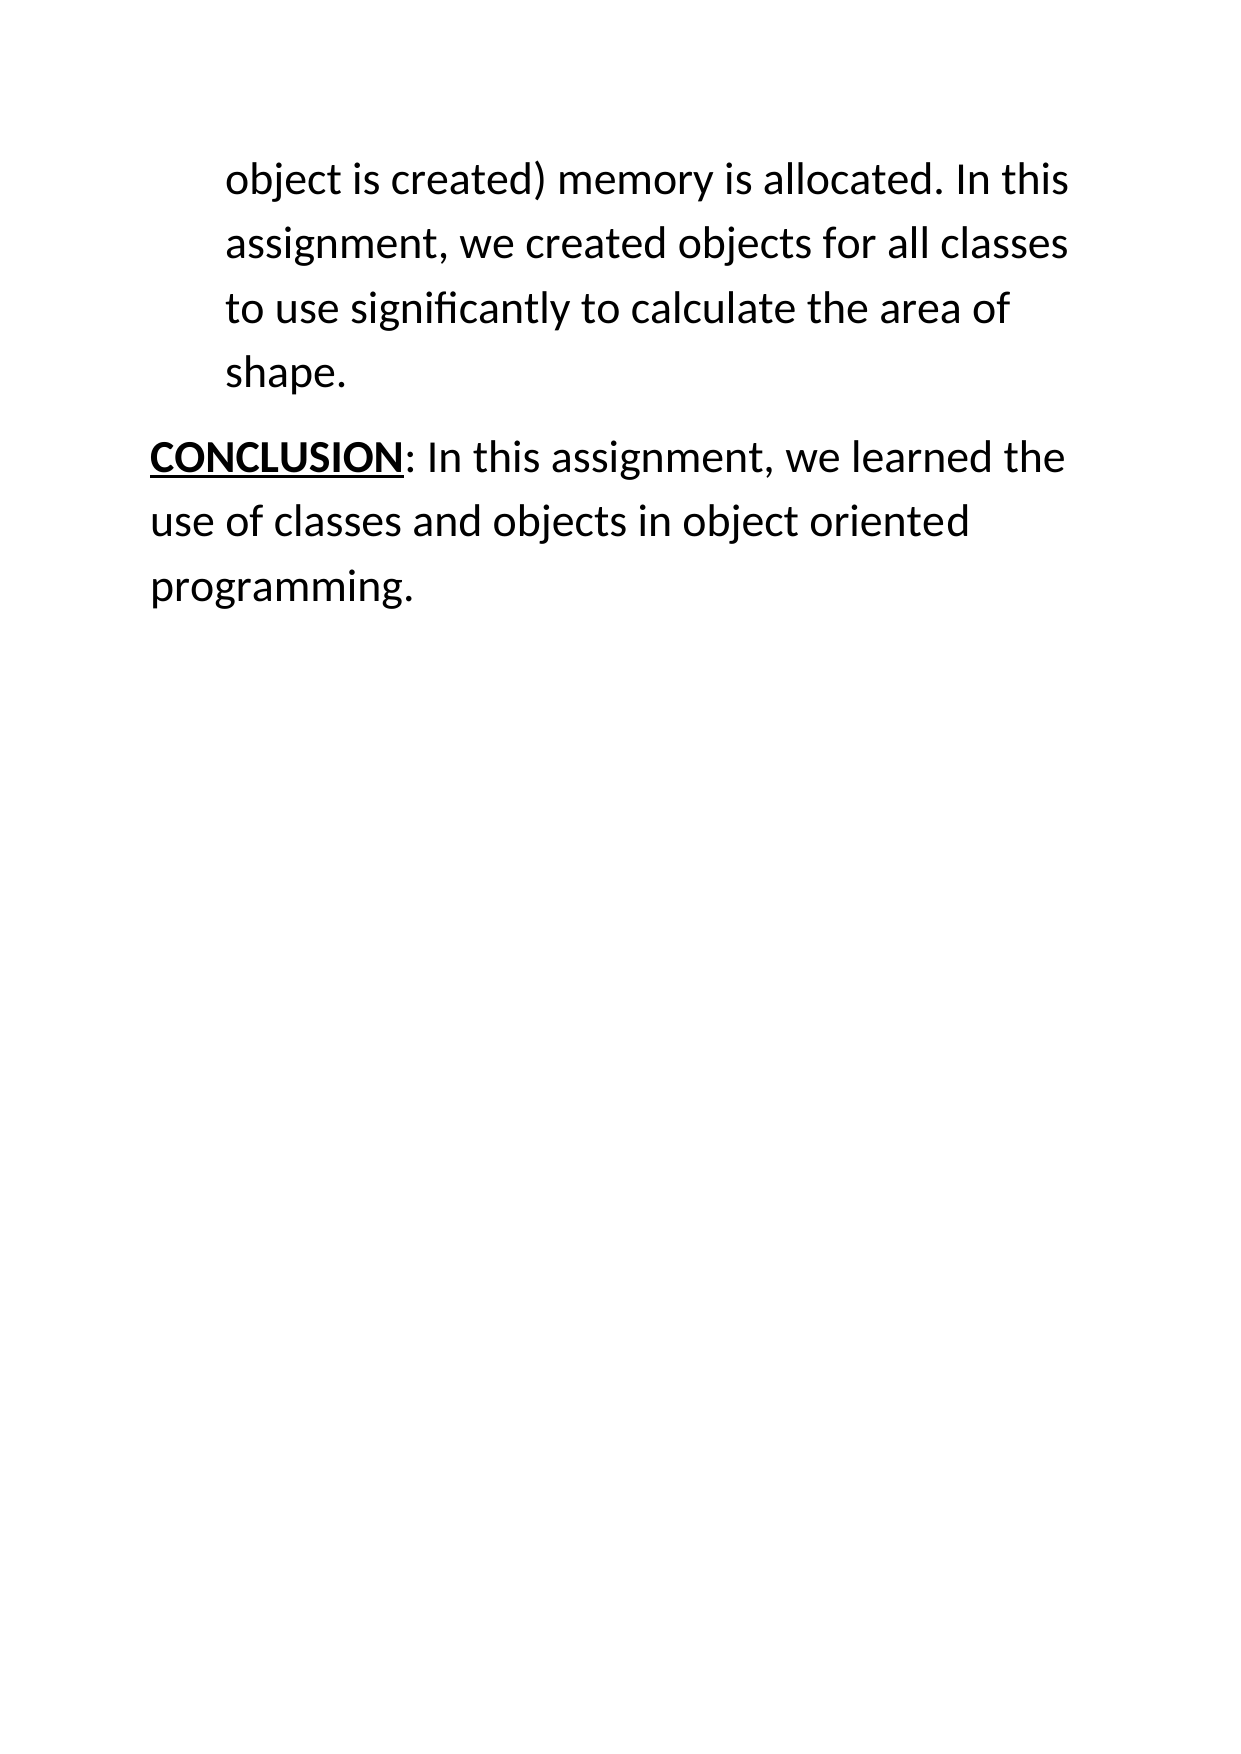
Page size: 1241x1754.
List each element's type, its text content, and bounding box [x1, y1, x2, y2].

text CONCLUSION: In this assignment, we learned the use of classes and objects in object oriented programming. [150, 428, 1090, 612]
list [187, 150, 1090, 399]
